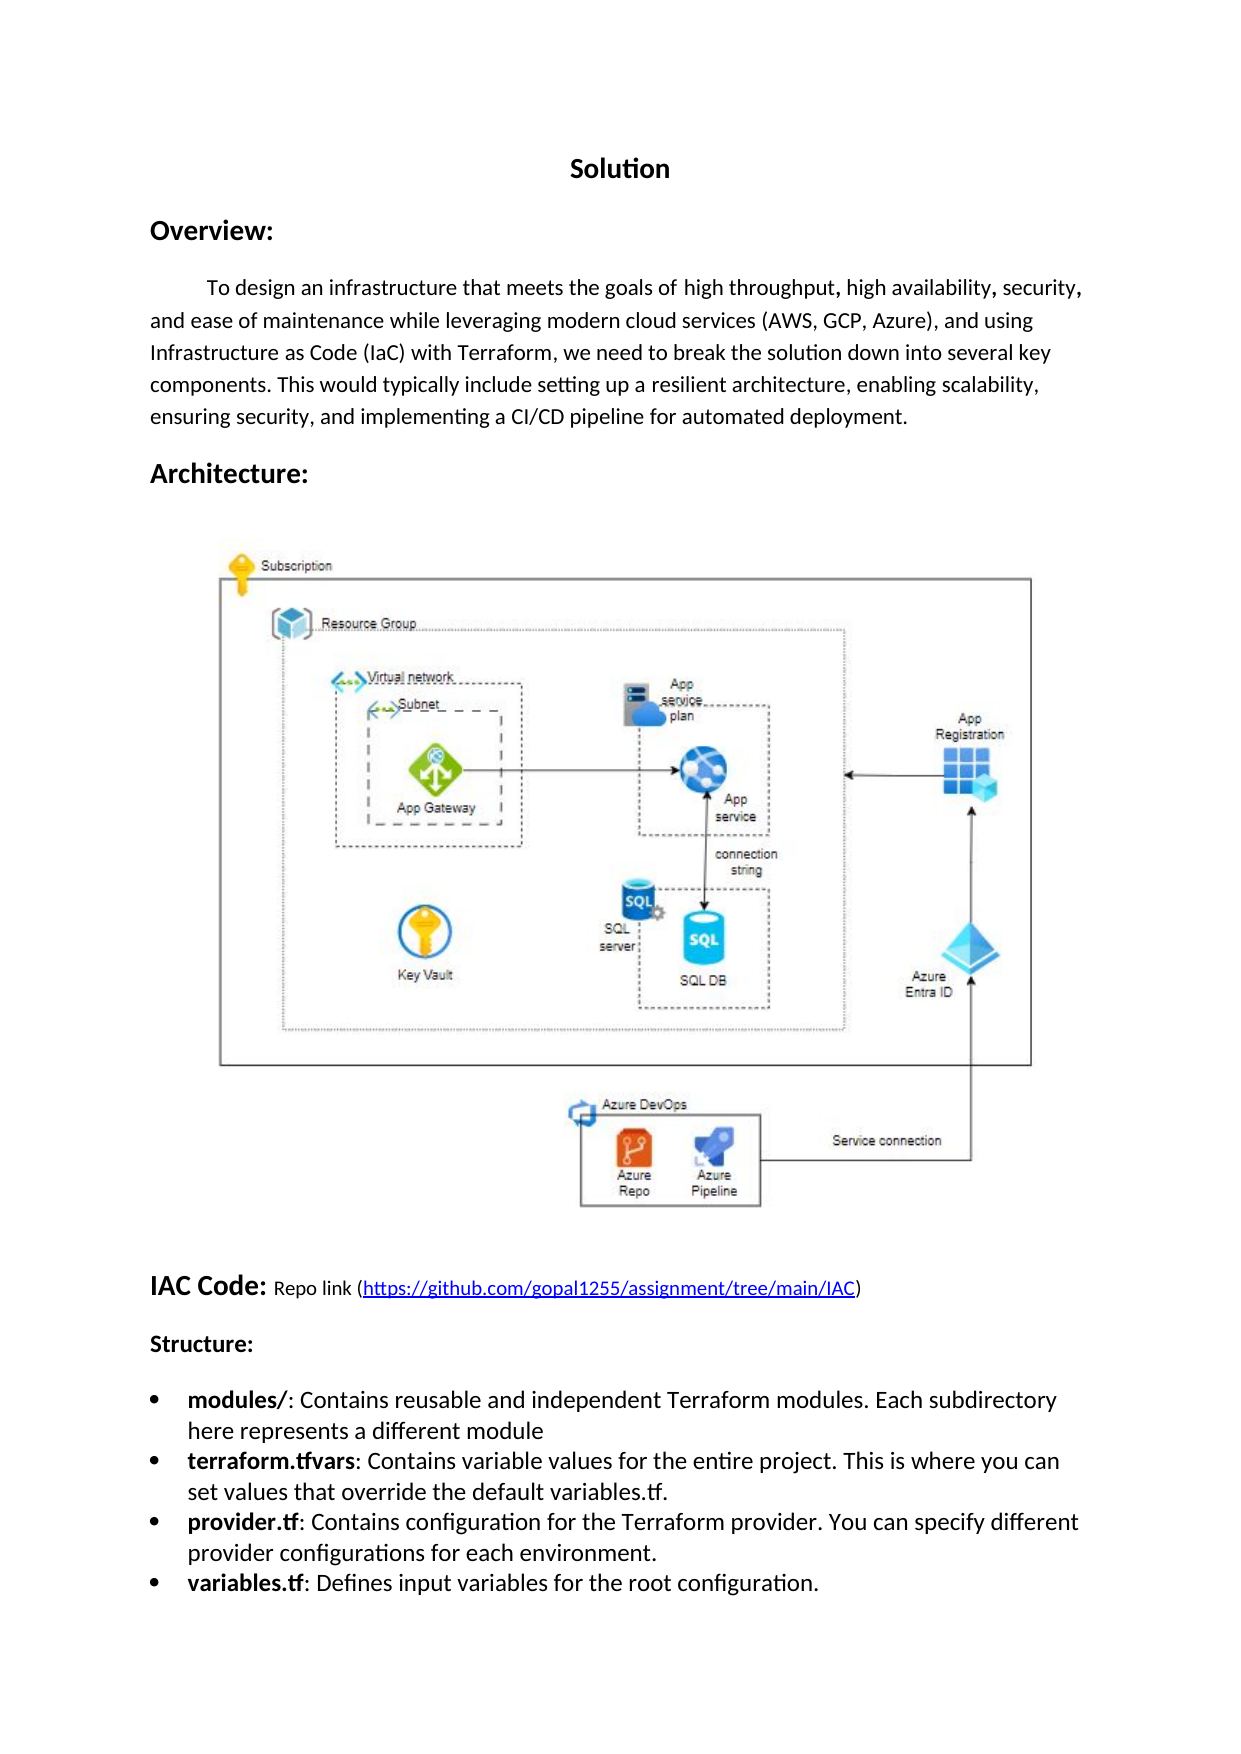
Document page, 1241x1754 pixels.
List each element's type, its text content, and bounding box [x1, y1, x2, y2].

picture [150, 517, 1091, 1242]
text IAC Code: Repo link (https://github.com/gopal1255/assignment/tree/main/IAC) [150, 1267, 1090, 1302]
text Overview: [150, 212, 1090, 247]
text Structure: [150, 1328, 1090, 1359]
text Solution [150, 150, 1090, 186]
text Architecture: [150, 455, 1090, 491]
list variables.tf: Defines input variables for the root configuration. [150, 1567, 1090, 1598]
list modules/: Contains reusable and independent Terraform modules. Each subdirectory here represents a different module [150, 1384, 1090, 1445]
text To design an infrastructure that meets the goals of high throughput, high availability, security, and ease of maintenance while leveraging modern cloud services (AWS, GCP, Azure), and using Infrastructure as Code (IaC) with Terraform, we need to break the solution down into several key components. This would typically include setting up a resilient architecture, enabling scalability, ensuring security, and implementing a CI/CD pipeline for automated deployment. [150, 273, 1090, 430]
list provider.tf: Contains configuration for the Terraform provider. You can specify different provider configurations for each environment. [150, 1506, 1090, 1567]
list terraform.tfvars: Contains variable values for the entire project. This is where you can set values that override the default variables.tf. [150, 1445, 1090, 1506]
